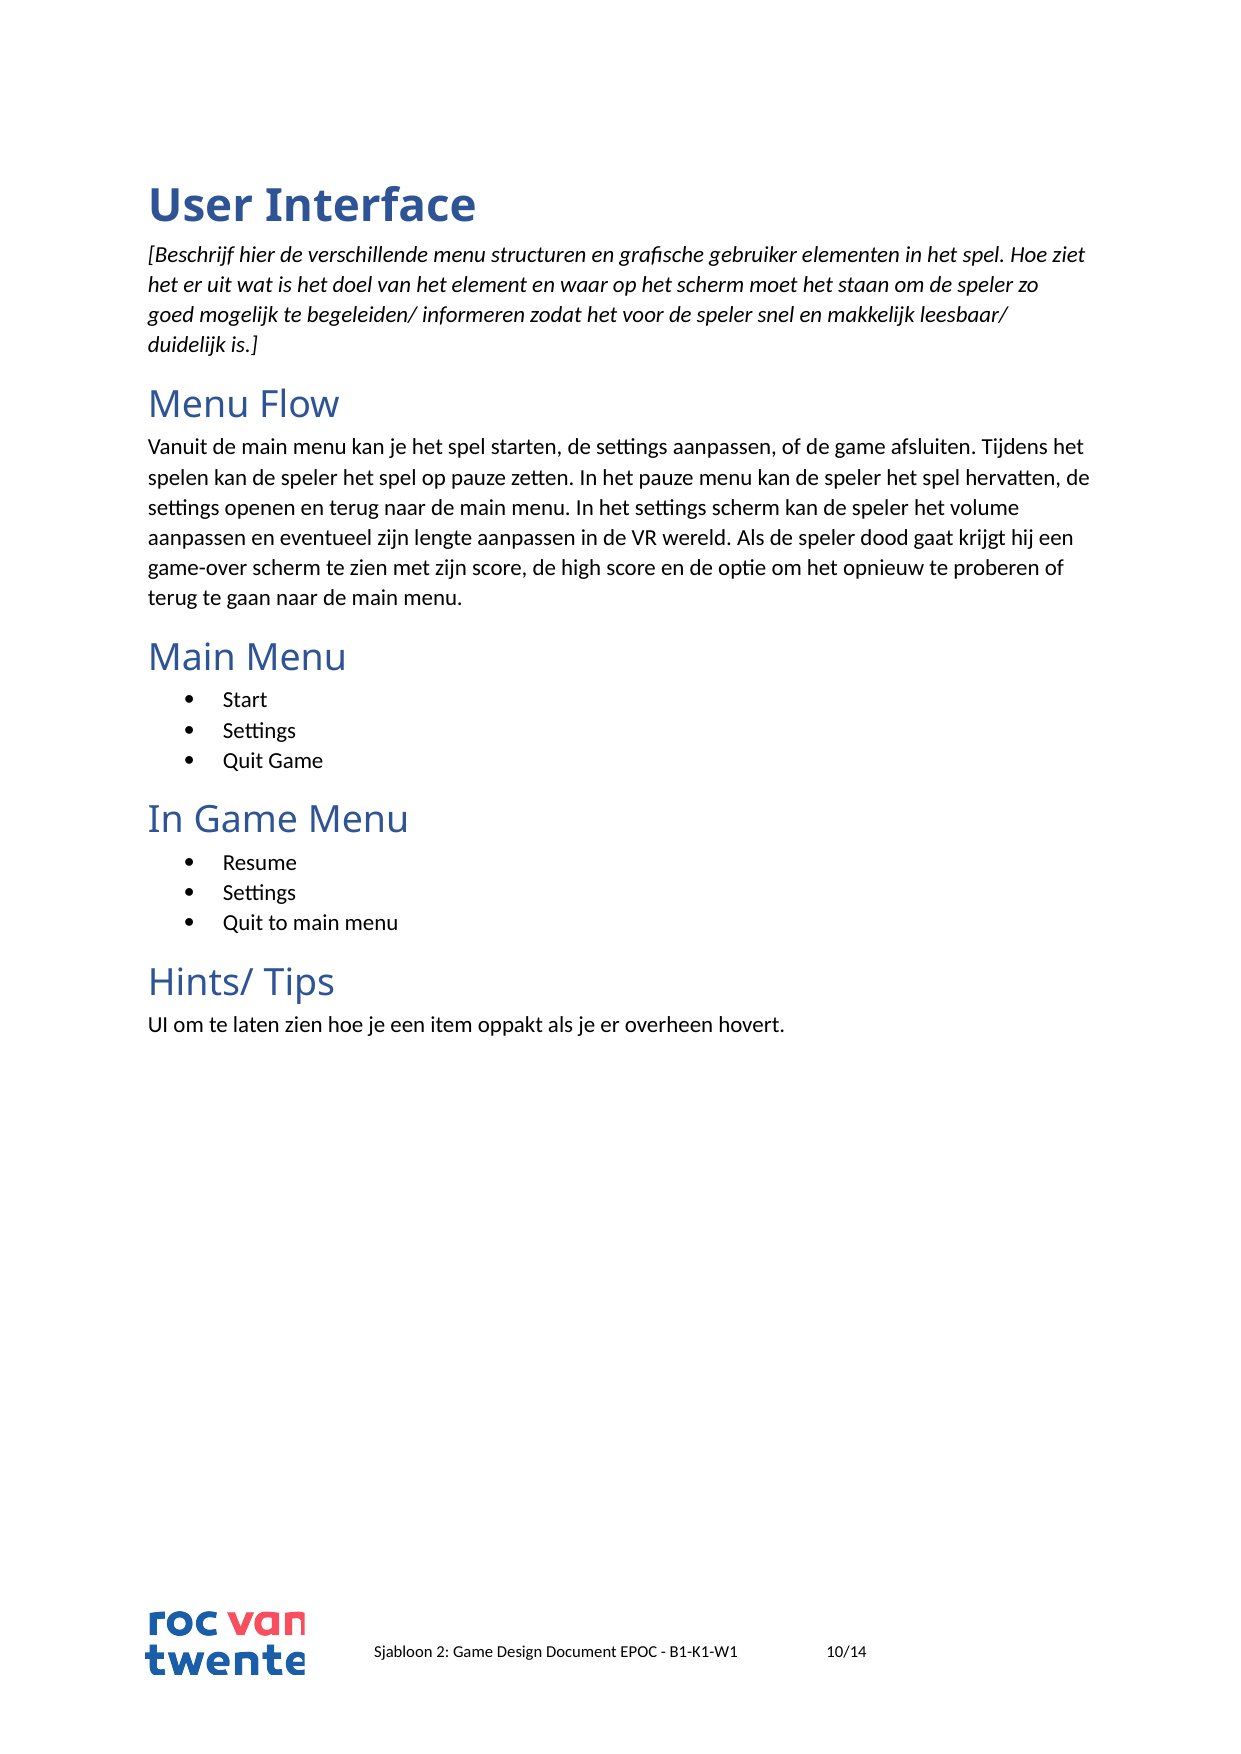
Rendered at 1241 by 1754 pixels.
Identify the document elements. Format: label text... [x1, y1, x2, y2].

list Quit to main menu [185, 908, 1093, 936]
subtitle Hints/ Tips [148, 955, 1093, 1006]
list Start [185, 686, 1093, 713]
subtitle In Game Menu [148, 793, 1093, 844]
subtitle User Interface [148, 173, 1093, 235]
subtitle Main Menu [148, 630, 1093, 681]
list Quit Game [185, 746, 1093, 774]
text Vanuit de main menu kan je het spel starten, de settings aanpassen, of de game afsluiten. Tijdens het spelen kan de speler het spel op pauze zetten. In het pauze menu kan de speler het spel hervatten, de settings openen en terug naar de main menu. In het settings scherm kan de speler het volume aanpassen en eventueel zijn lengte aanpassen in de VR wereld. Als de speler dood gaat krijgt hij een game-over scherm te zien met zijn score, de high score en de optie om het opnieuw te proberen of terug te gaan naar de main menu. [148, 432, 1093, 612]
list Resume [185, 848, 1093, 876]
text UI om te laten zien hoe je een item oppakt als je er overheen hovert. [148, 1010, 1093, 1038]
text [Beschrijf hier de verschillende menu structuren en grafische gebruiker elementen in het spel. Hoe ziet het er uit wat is het doel van het element en waar op het scherm moet het staan om de speler zo goed mogelijk te begeleiden/ informeren zodat het voor de speler snel en makkelijk leesbaar/ duidelijk is.] [148, 240, 1093, 358]
list Settings [185, 716, 1093, 744]
picture [145, 1611, 305, 1674]
list Settings [185, 878, 1093, 906]
subtitle Menu Flow [148, 377, 1093, 428]
